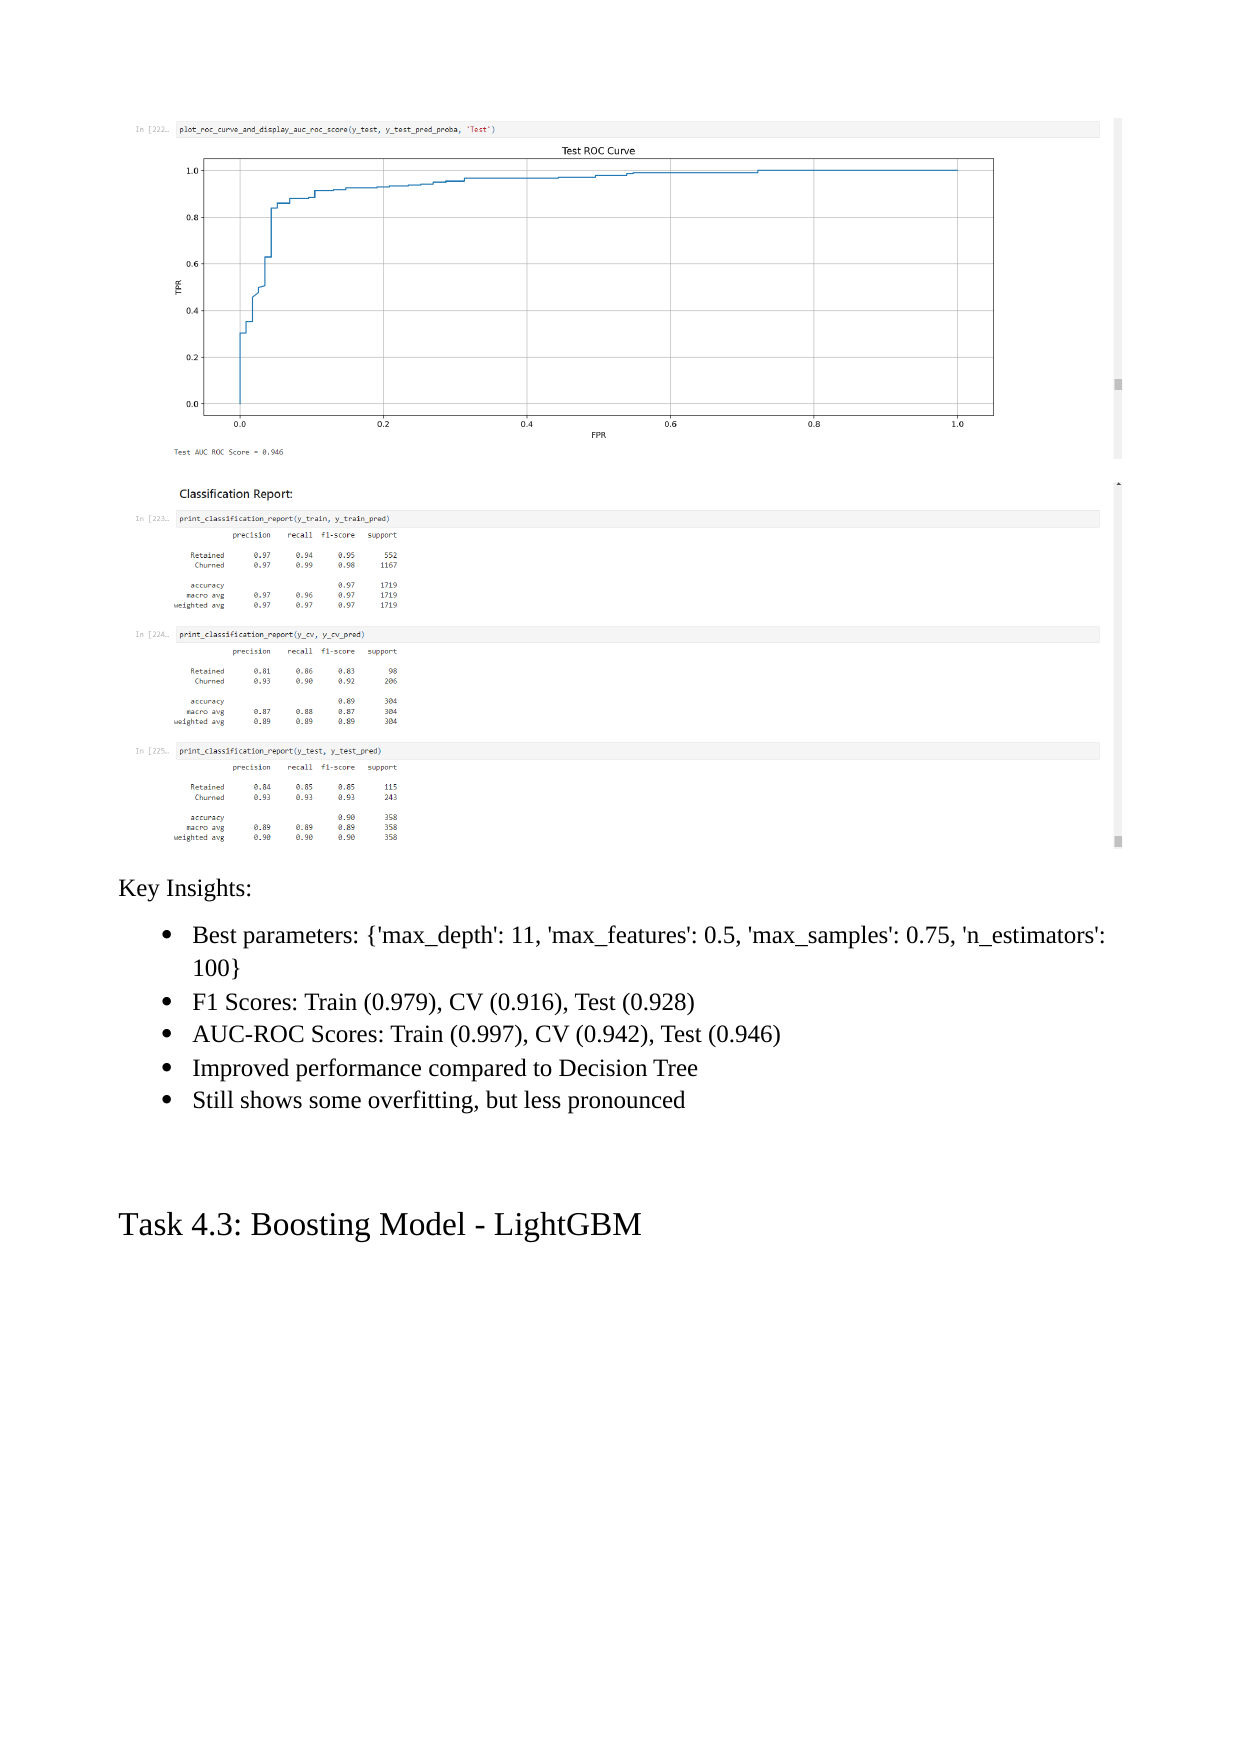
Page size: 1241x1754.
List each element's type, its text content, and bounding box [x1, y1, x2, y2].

list F1 Scores: Train (0.979), CV (0.916), Test (0.928) [162, 987, 1122, 1015]
list Still shows some overfitting, but less pronounced [162, 1086, 1122, 1114]
picture [118, 482, 1123, 849]
list Improved performance compared to Decision Tree [162, 1053, 1122, 1081]
text Key Insights: [118, 873, 1122, 902]
picture [118, 118, 1123, 459]
subtitle Task 4.3: Boosting Model - LightGBM [118, 1204, 1122, 1242]
list AUC-ROC Scores: Train (0.997), CV (0.942), Test (0.946) [162, 1019, 1122, 1048]
list Best parameters: {'max_depth': 11, 'max_features': 0.5, 'max_samples': 0.75, 'n_estimators': 100} [162, 921, 1122, 982]
